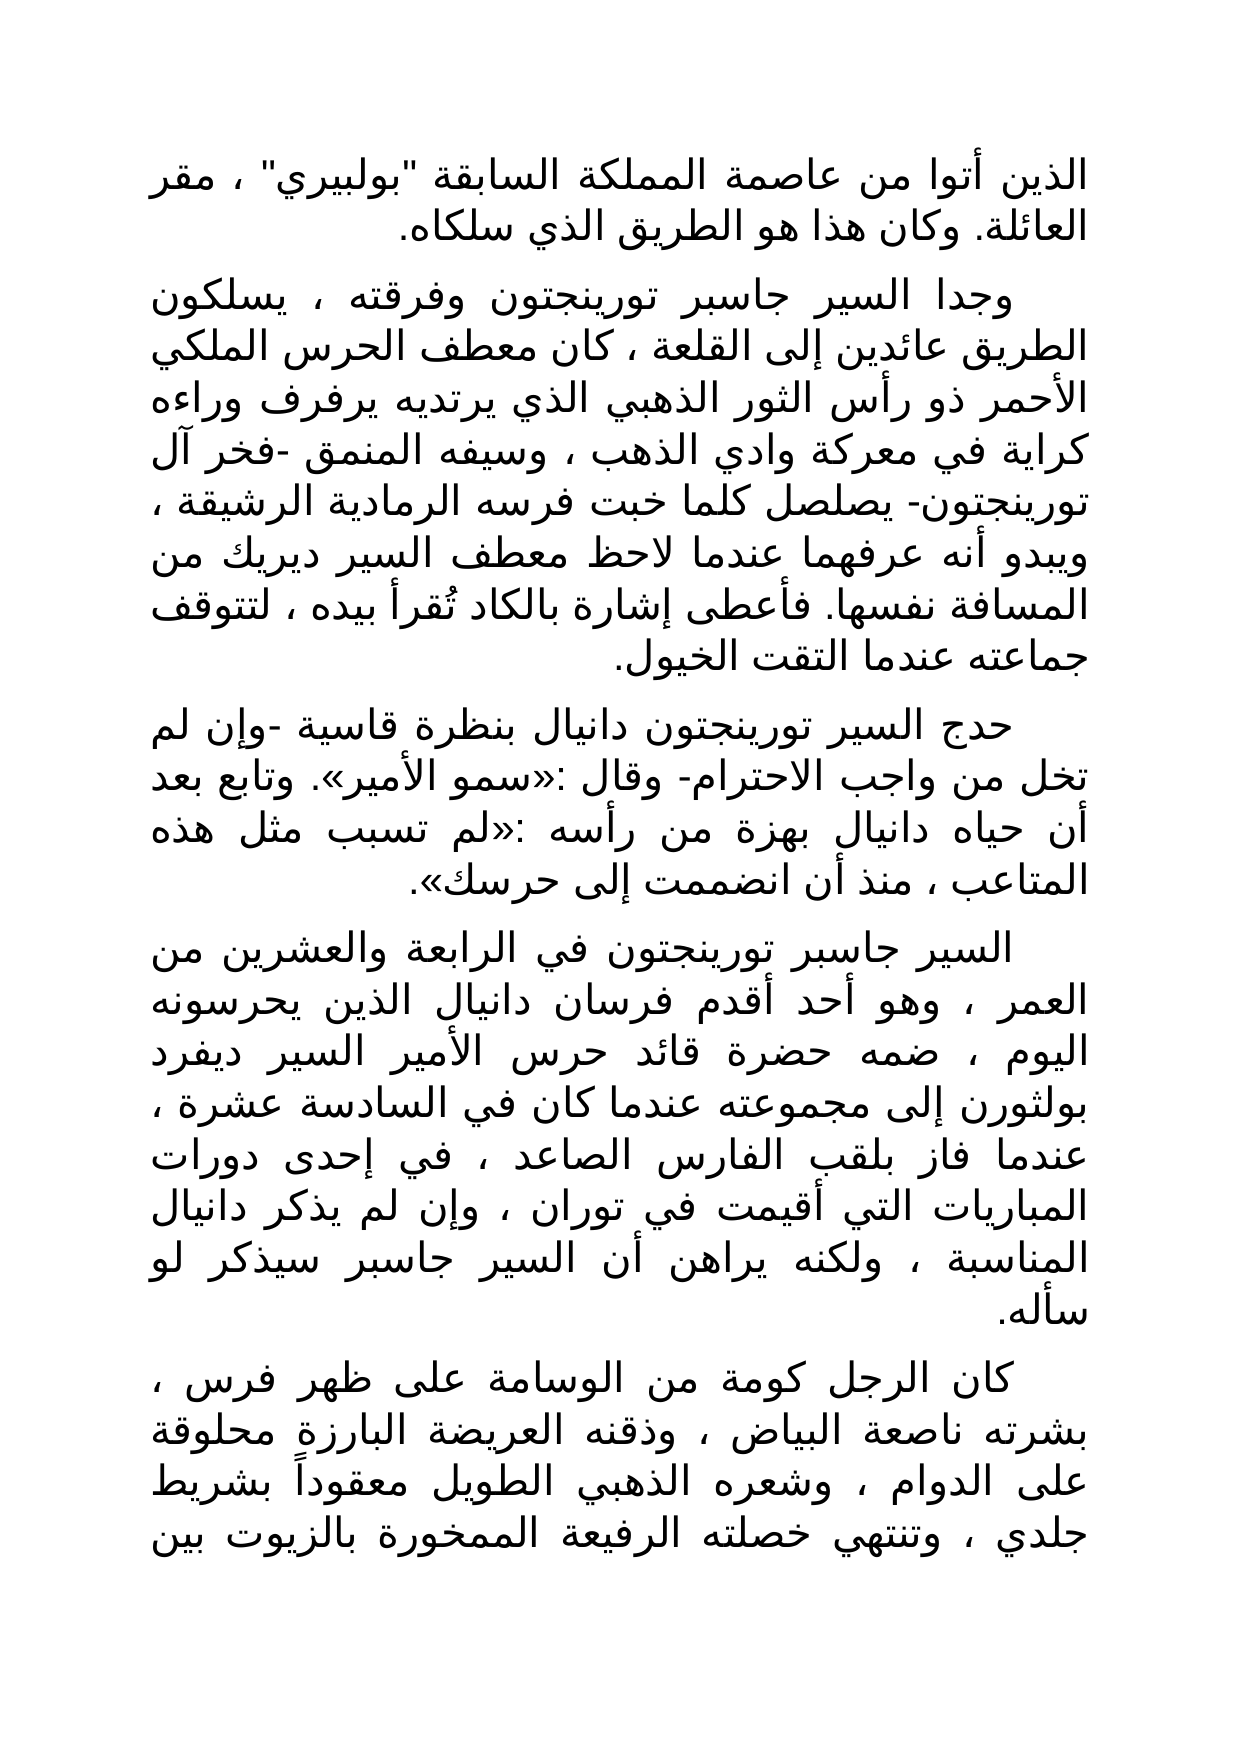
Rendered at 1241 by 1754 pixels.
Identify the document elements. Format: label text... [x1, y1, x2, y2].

text حدج السير تورينجتون دانيال بنظرة قاسية -وإن لم تخل من واجب الاحترام- وقال :«سمو الأمير». وتابع بعد أن حياه دانيال بهزة من رأسه :«لم تسبب مثل هذه المتاعب ، منذ أن انضممت إلى حرسك». [150, 700, 1090, 903]
text وجدا السير جاسبر تورينجتون وفرقته ، يسلكون الطريق عائدين إلى القلعة ، كان معطف الحرس الملكي الأحمر ذو رأس الثور الذهبي الذي يرتديه يرفرف وراءه كراية في معركة وادي الذهب ، وسيفه المنمق -فخر آل تورينجتون- يصلصل كلما خبت فرسه الرمادية الرشيقة ، ويبدو أنه عرفهما عندما لاحظ معطف السير ديريك من المسافة نفسها. فأعطى إشارة بالكاد تُقرأ بيده ، لتتوقف جماعته عندما التقت الخيول. [150, 270, 1090, 679]
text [150, 150, 1090, 249]
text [150, 1353, 1090, 1556]
text السير جاسبر تورينجتون في الرابعة والعشرين من العمر ، وهو أحد أقدم فرسان دانيال الذين يحرسونه اليوم ، ضمه حضرة قائد حرس الأمير السير ديفرد بولثورن إلى مجموعته عندما كان في السادسة عشرة ، عندما فاز بلقب الفارس الصاعد ، في إحدى دورات المباريات التي أقيمت في توران ، وإن لم يذكر دانيال المناسبة ، ولكنه يراهن أن السير جاسبر سيذكر لو سأله. [150, 923, 1090, 1333]
